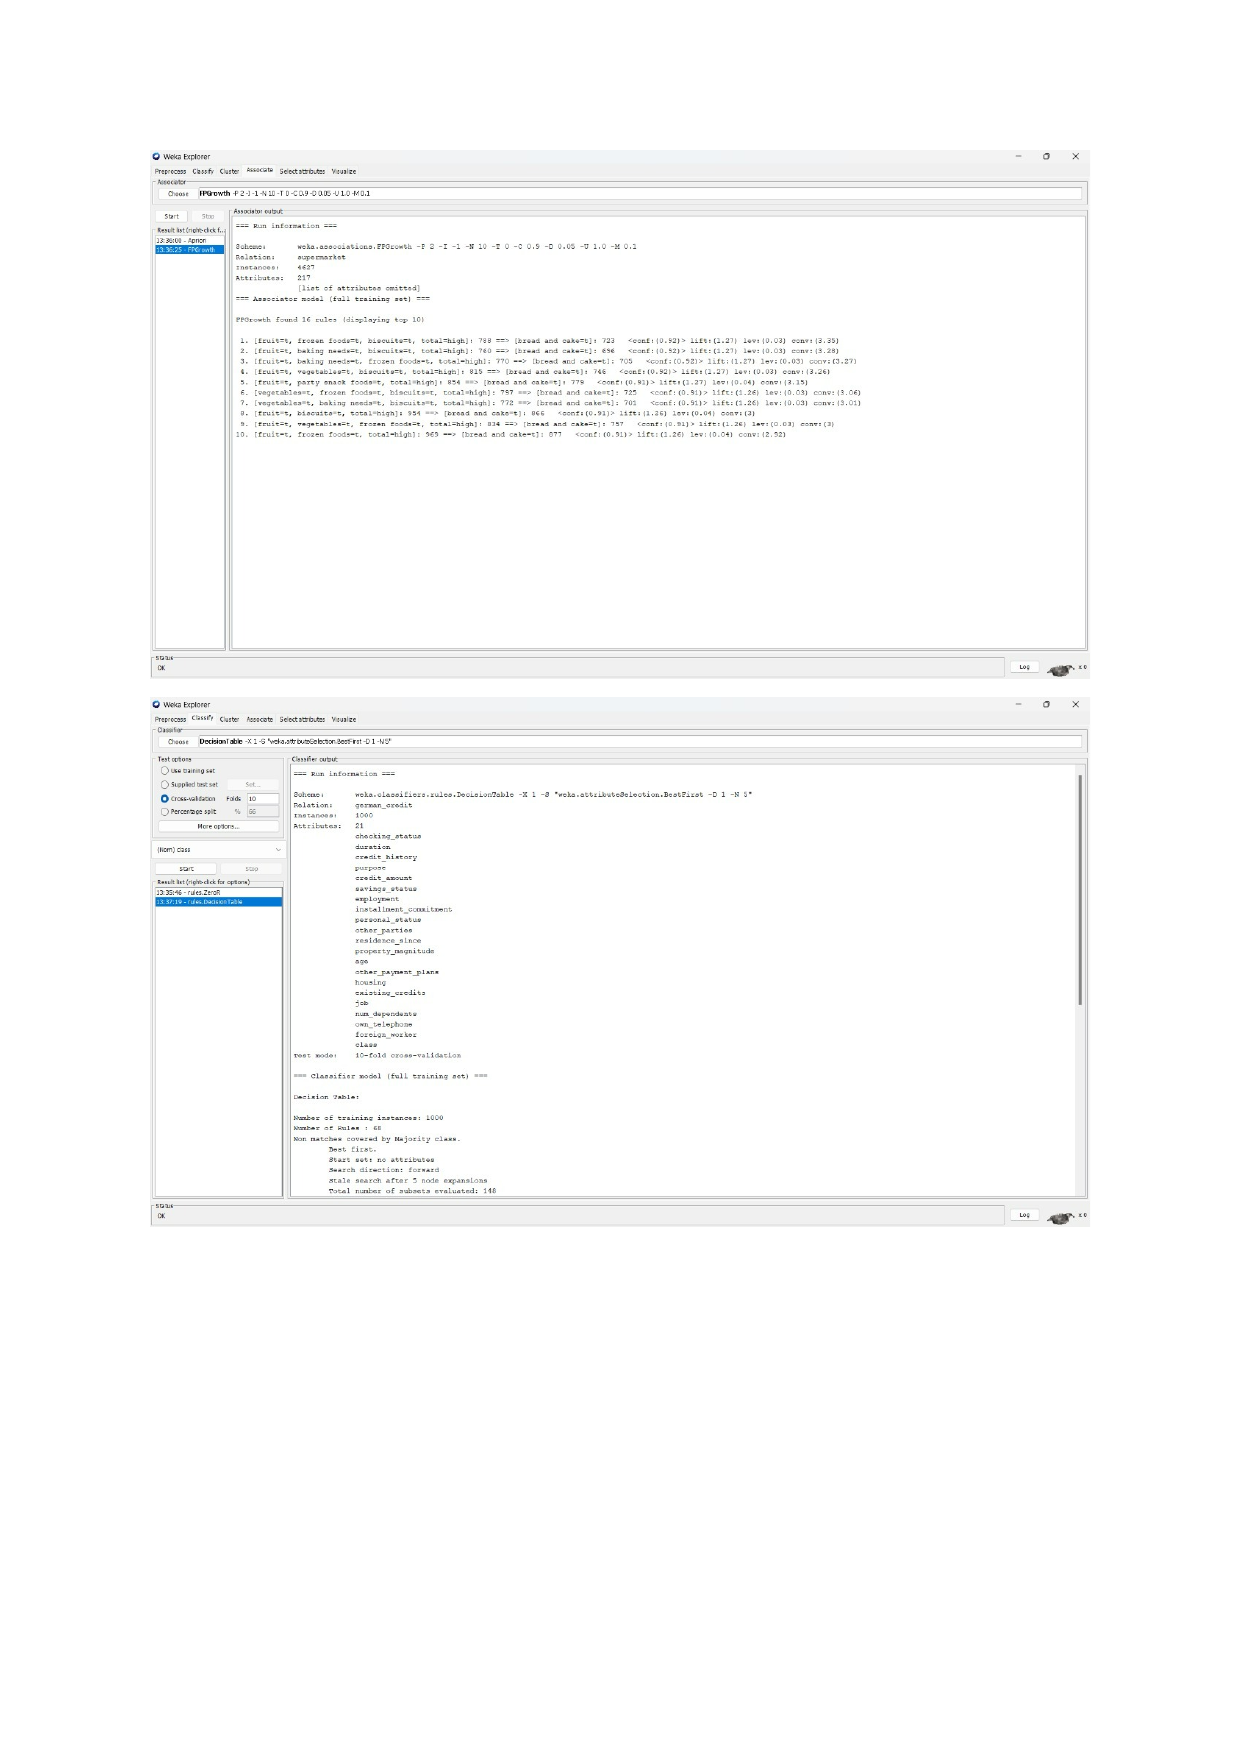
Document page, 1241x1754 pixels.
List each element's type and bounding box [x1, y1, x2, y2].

picture [150, 697, 1091, 1227]
picture [150, 150, 1091, 679]
